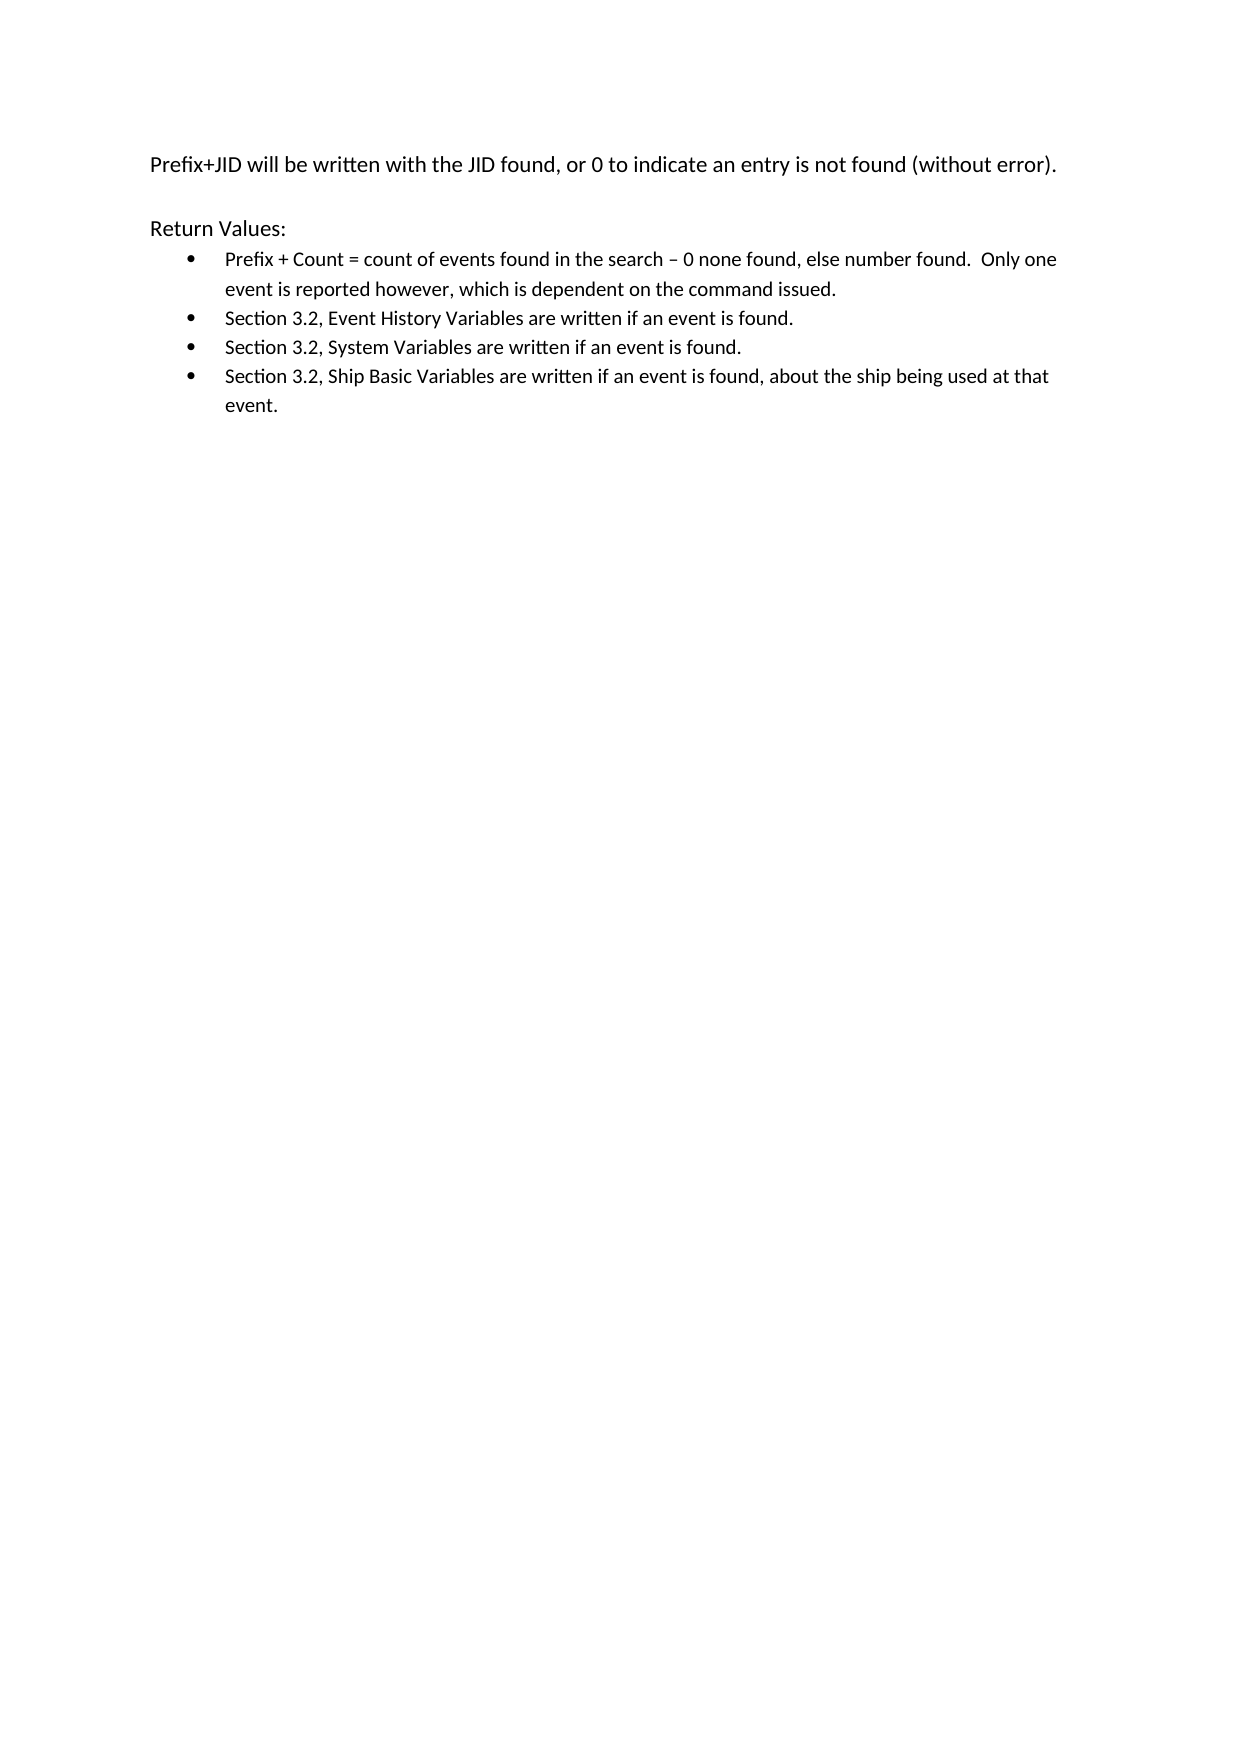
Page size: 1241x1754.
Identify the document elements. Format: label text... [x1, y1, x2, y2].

text Return Values: [150, 214, 1090, 242]
text Prefix+JID will be written with the JID found, or 0 to indicate an entry is not found (without error). [150, 150, 1090, 178]
list Section 3.2, Ship Basic Variables are written if an event is found, about the ship being used at that event. [187, 363, 1090, 418]
list Prefix + Count = count of events found in the search – 0 none found, else number found. Only one event is reported however, which is dependent on the command issued. [187, 247, 1090, 301]
list Section 3.2, Event History Variables are written if an event is found. [187, 305, 1090, 330]
list Section 3.2, System Variables are written if an event is found. [187, 334, 1090, 359]
